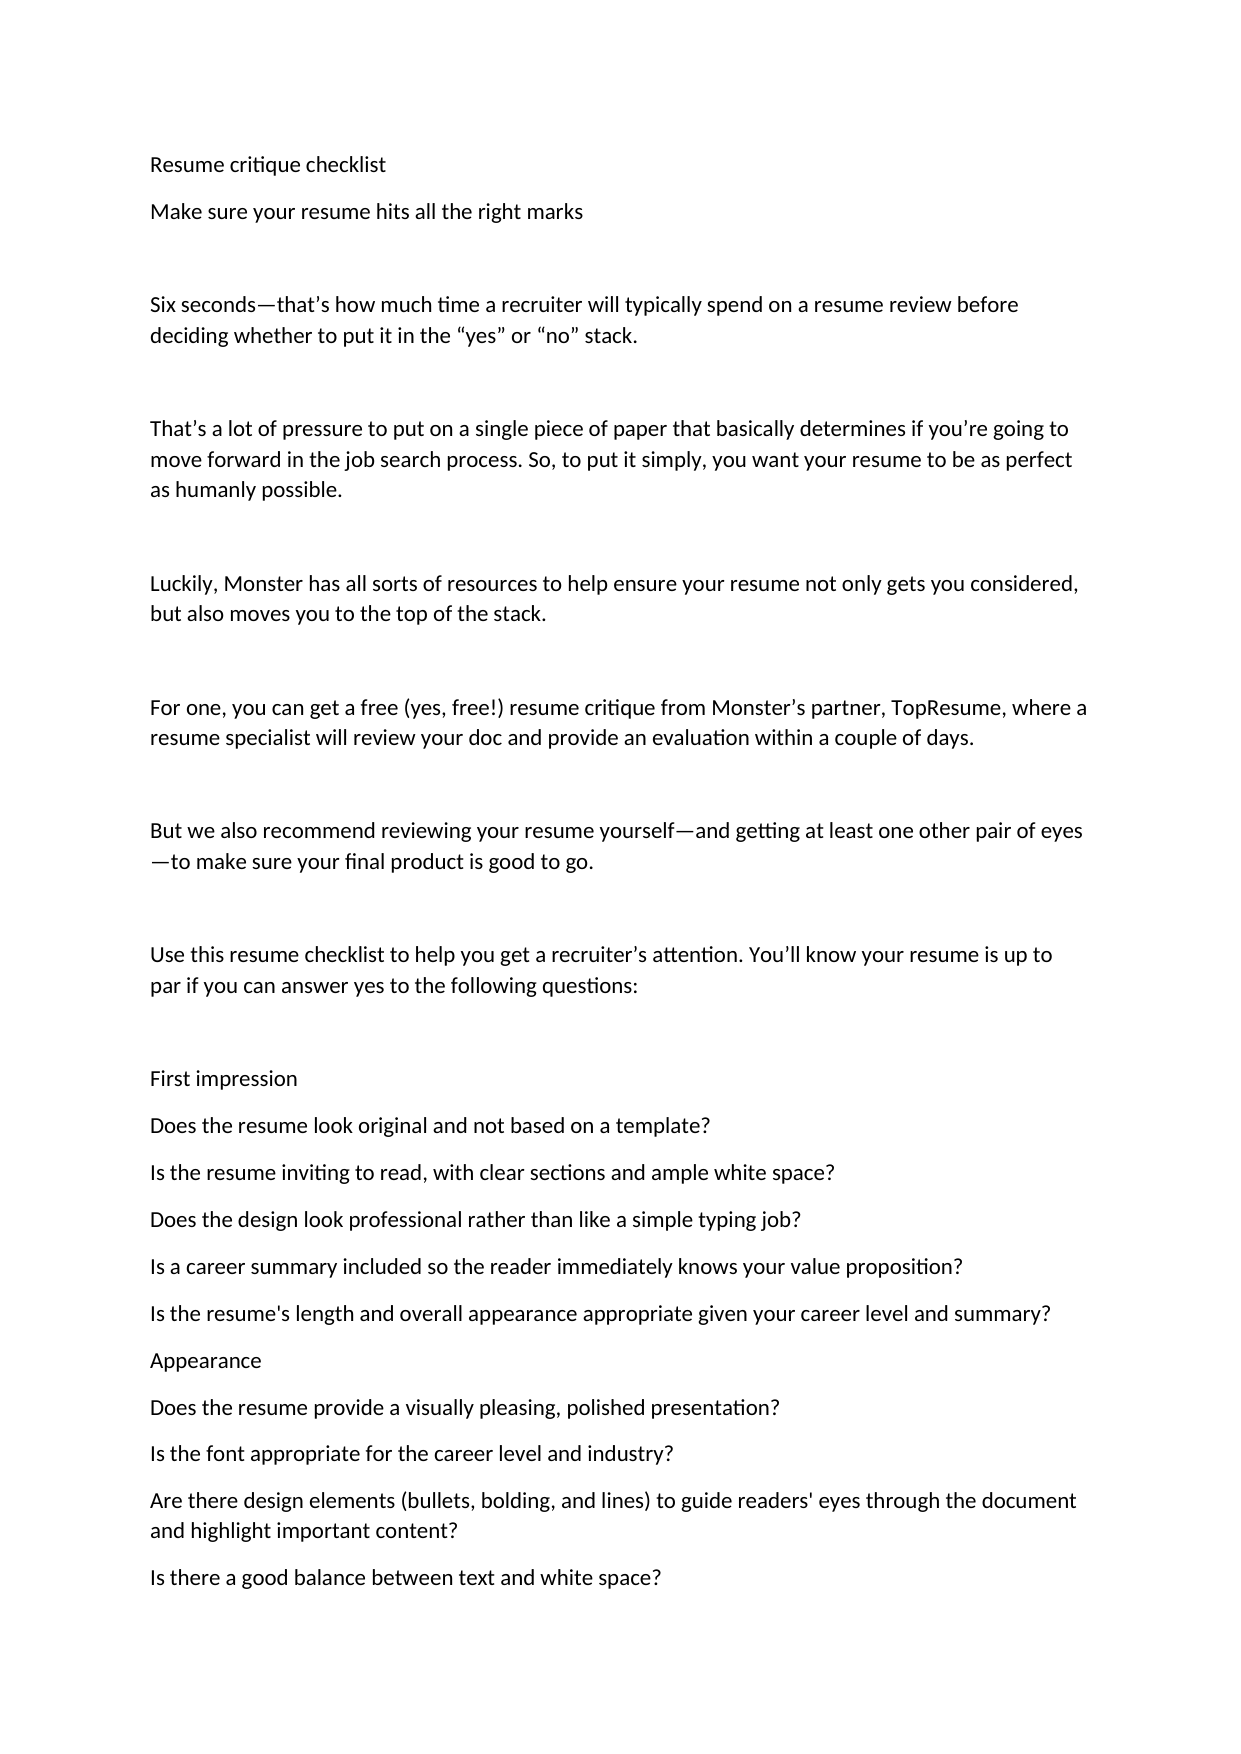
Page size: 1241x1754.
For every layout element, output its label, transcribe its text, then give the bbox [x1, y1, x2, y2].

text For one, you can get a free (yes, free!) resume critique from Monster’s partner, TopResume, where a resume specialist will review your doc and provide an evaluation within a couple of days. [150, 693, 1090, 751]
text But we also recommend reviewing your resume yourself—and getting at least one other pair of eyes—to make sure your final product is good to go. [150, 817, 1090, 875]
text Appearance [150, 1346, 1090, 1374]
text Luckily, Monster has all sorts of resources to help ensure your resume not only gets you considered, but also moves you to the top of the stack. [150, 569, 1090, 627]
text Is the resume's length and overall appearance appropriate given your career level and summary? [150, 1299, 1090, 1327]
text Is there a good balance between text and white space? [150, 1563, 1090, 1592]
text Six seconds—that’s how much time a recruiter will typically spend on a resume review before deciding whether to put it in the “yes” or “no” stack. [150, 291, 1090, 349]
text Are there design elements (bullets, bolding, and lines) to guide readers' eyes through the document and highlight important content? [150, 1486, 1090, 1545]
text Resume critique checklist [150, 150, 1090, 178]
text Does the resume look original and not based on a template? [150, 1111, 1090, 1139]
text That’s a lot of pressure to put on a single piece of paper that basically determines if you’re going to move forward in the job search process. So, to put it simply, you want your resume to be as perfect as humanly possible. [150, 414, 1090, 503]
text First impression [150, 1064, 1090, 1093]
text Use this resume checklist to help you get a recruiter’s attention. You’ll know your resume is up to par if you can answer yes to the following questions: [150, 941, 1090, 999]
text Does the design look professional rather than like a simple typing job? [150, 1205, 1090, 1233]
text Make sure your resume hits all the right marks [150, 197, 1090, 225]
text Does the resume provide a visually pleasing, polished presentation? [150, 1393, 1090, 1421]
text Is the resume inviting to read, with clear sections and ample white space? [150, 1158, 1090, 1186]
text Is a career summary included so the reader immediately knows your value proposition? [150, 1252, 1090, 1280]
text Is the font appropriate for the career level and industry? [150, 1439, 1090, 1468]
